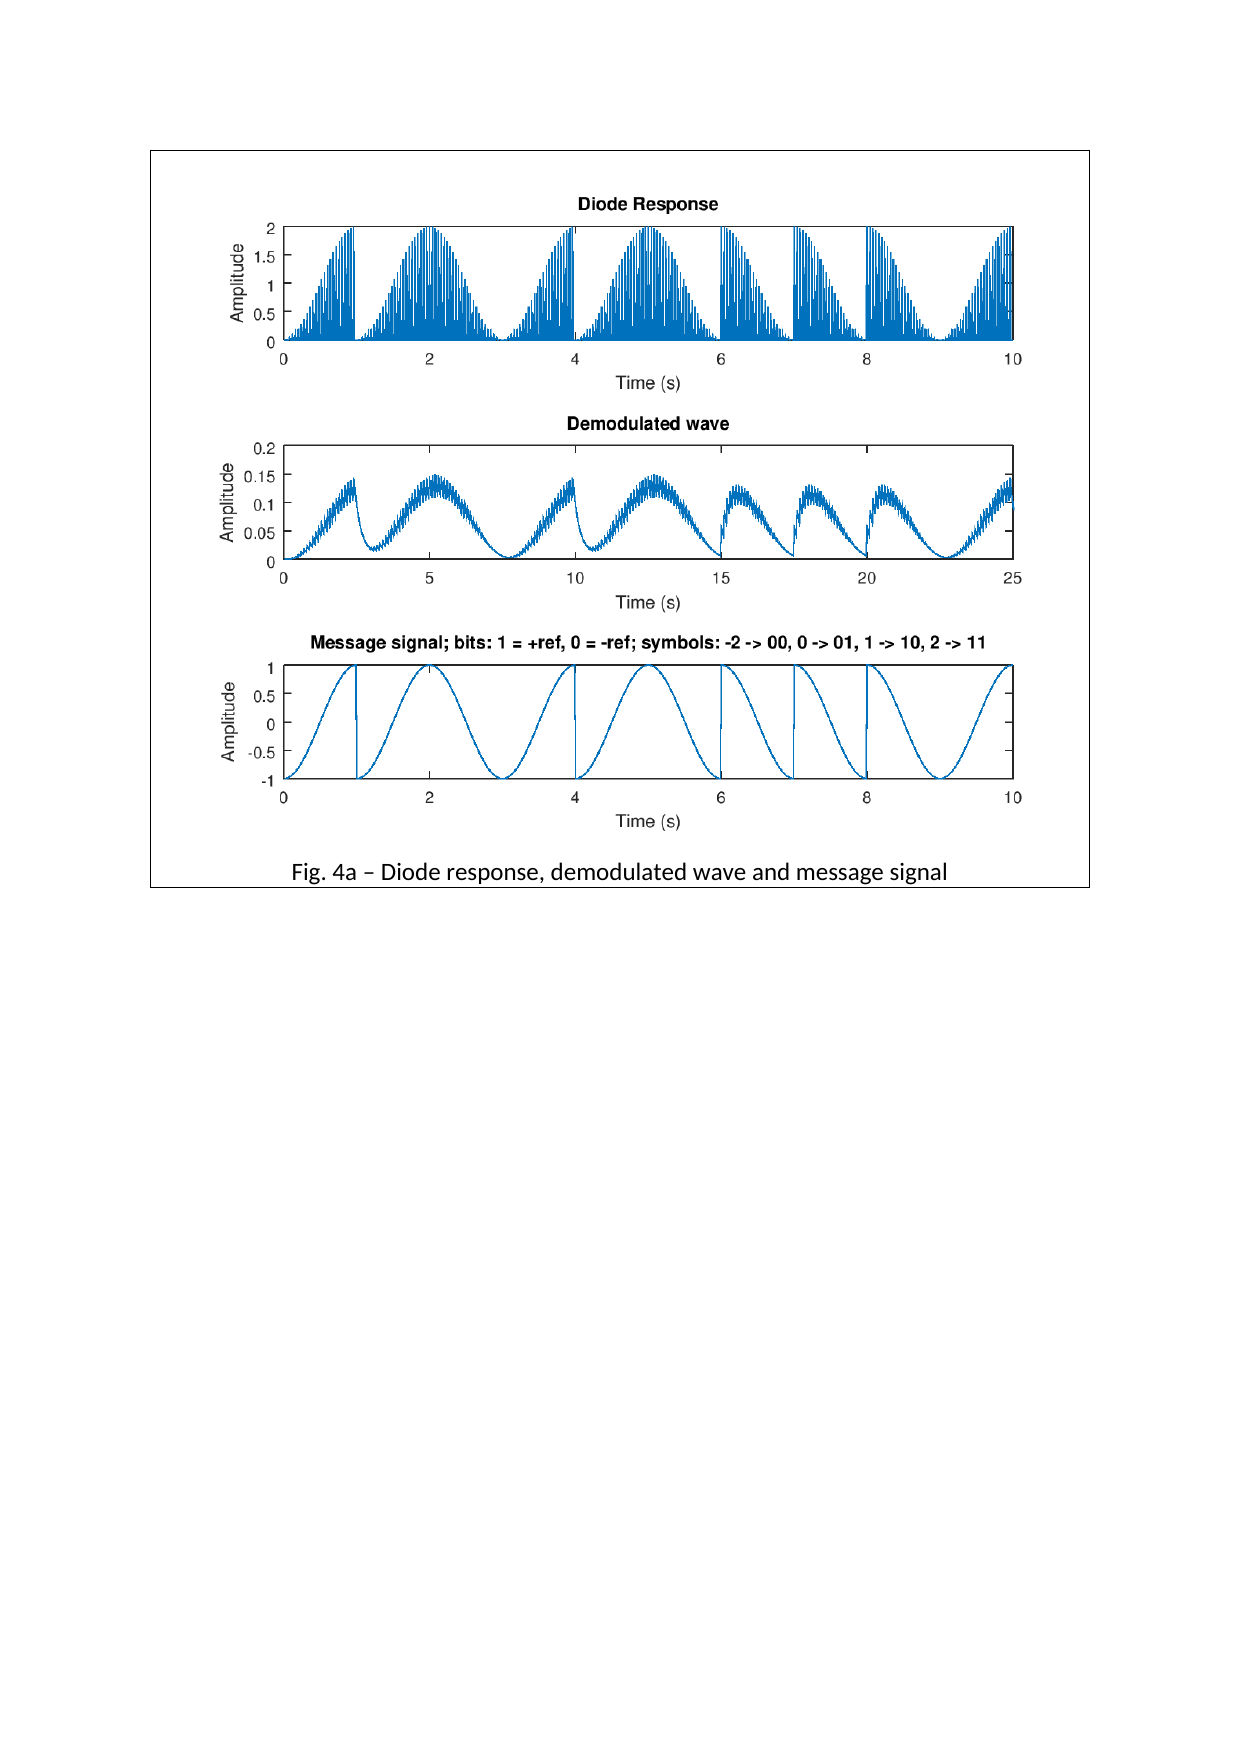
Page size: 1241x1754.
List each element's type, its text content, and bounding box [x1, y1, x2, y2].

picture [161, 151, 1089, 856]
table_header Fig. 4a – Diode response, demodulated wave and message signal [151, 151, 1089, 887]
